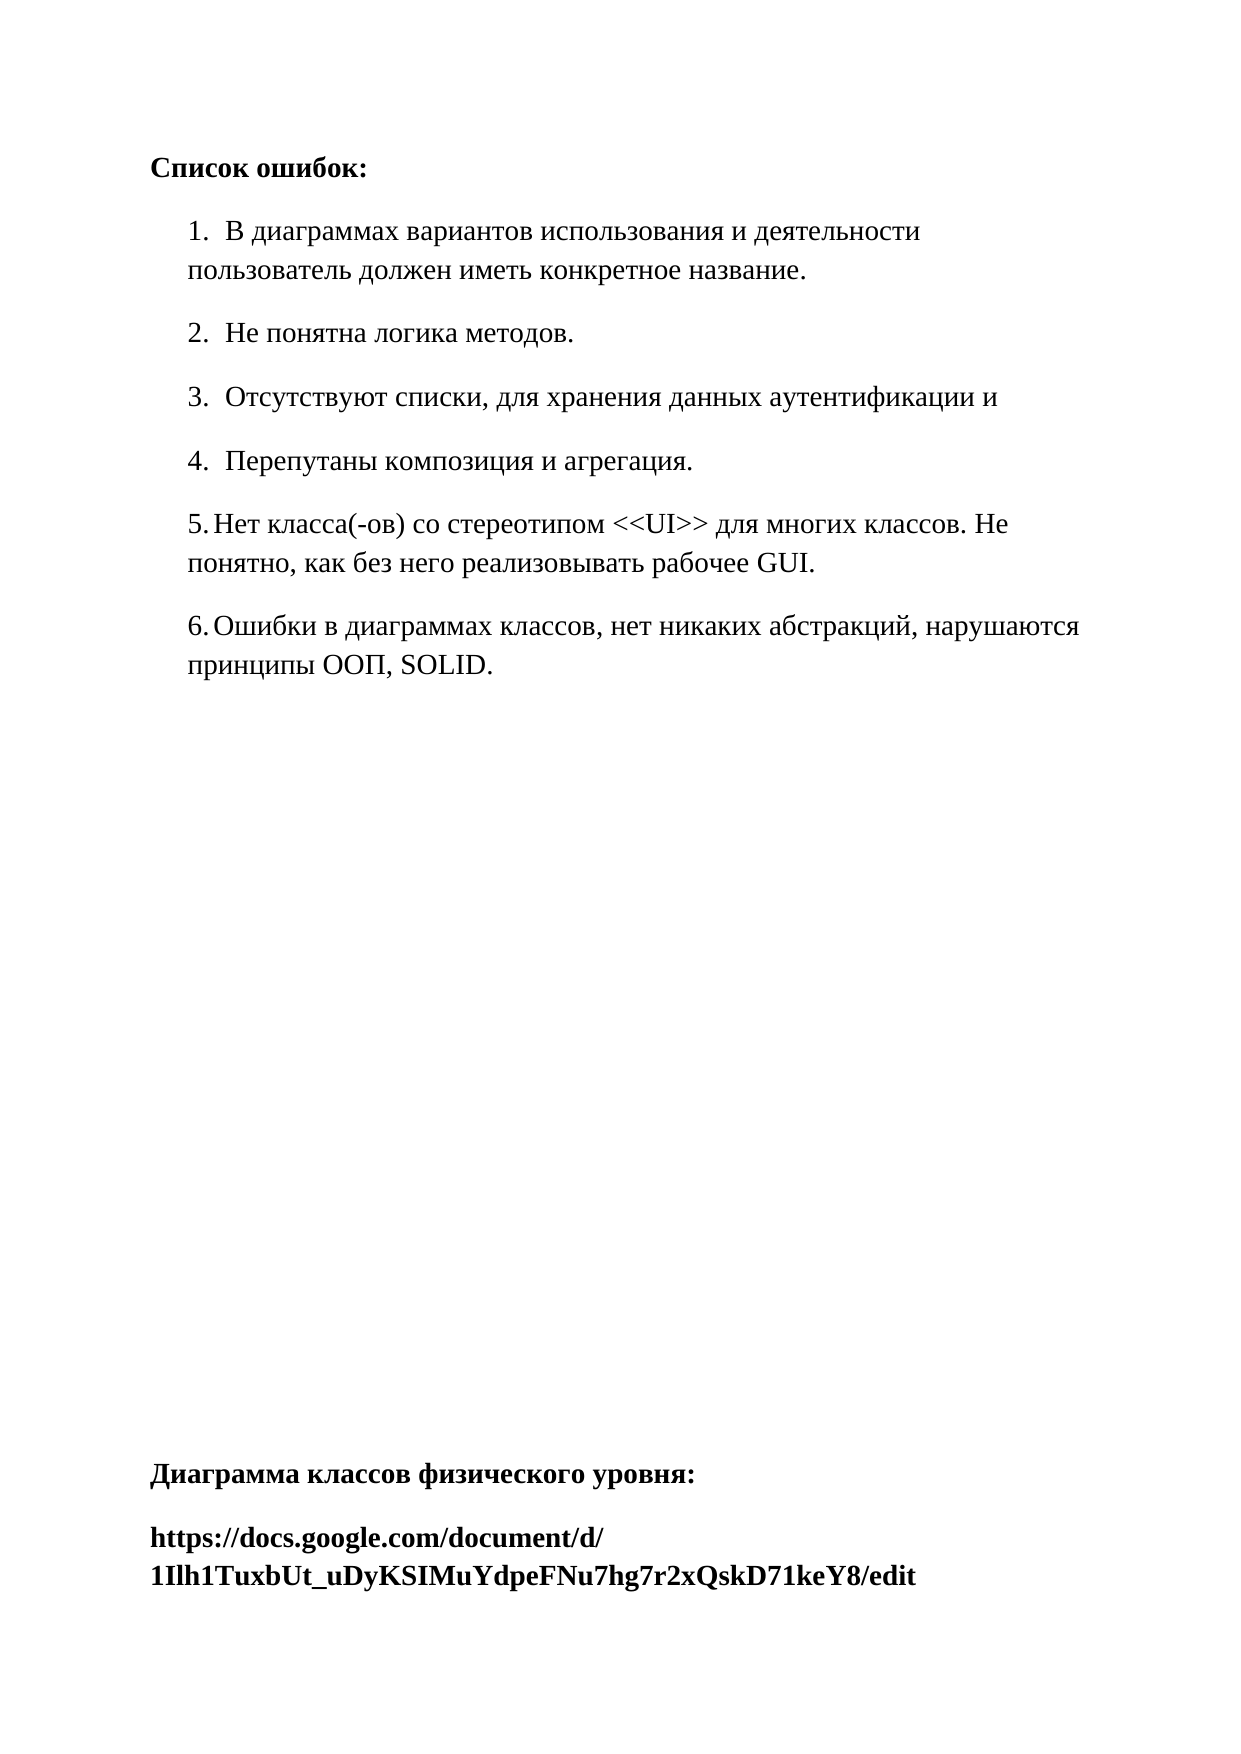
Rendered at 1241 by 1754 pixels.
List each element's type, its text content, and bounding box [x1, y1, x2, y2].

text https://docs.google.com/document/d/1Ilh1TuxbUt_uDyKSIMuYdpeFNu7hg7r2xQskD71keY8/edit [150, 1520, 1090, 1592]
text 2. Не понятна логика методов. [187, 316, 1090, 349]
text 4. Перепутаны композиция и агрегация. [187, 443, 1090, 476]
text Список ошибок: [150, 150, 1090, 183]
text 1. В диаграммах вариантов использования и деятельности пользователь должен иметь конкретное название. [187, 213, 1090, 286]
text 5. Нет класса(-ов) со стереотипом <<UI>> для многих классов. Не понятно, как без него реализовывать рабочее GUI. [187, 506, 1090, 578]
text Диаграмма классов физического уровня: [150, 1456, 1090, 1490]
text 3. Отсутствуют списки, для хранения данных аутентификации и [187, 379, 1090, 413]
text 6. Ошибки в диаграммах классов, нет никаких абстракций, нарушаются принципы ООП, SOLID. [187, 608, 1090, 680]
